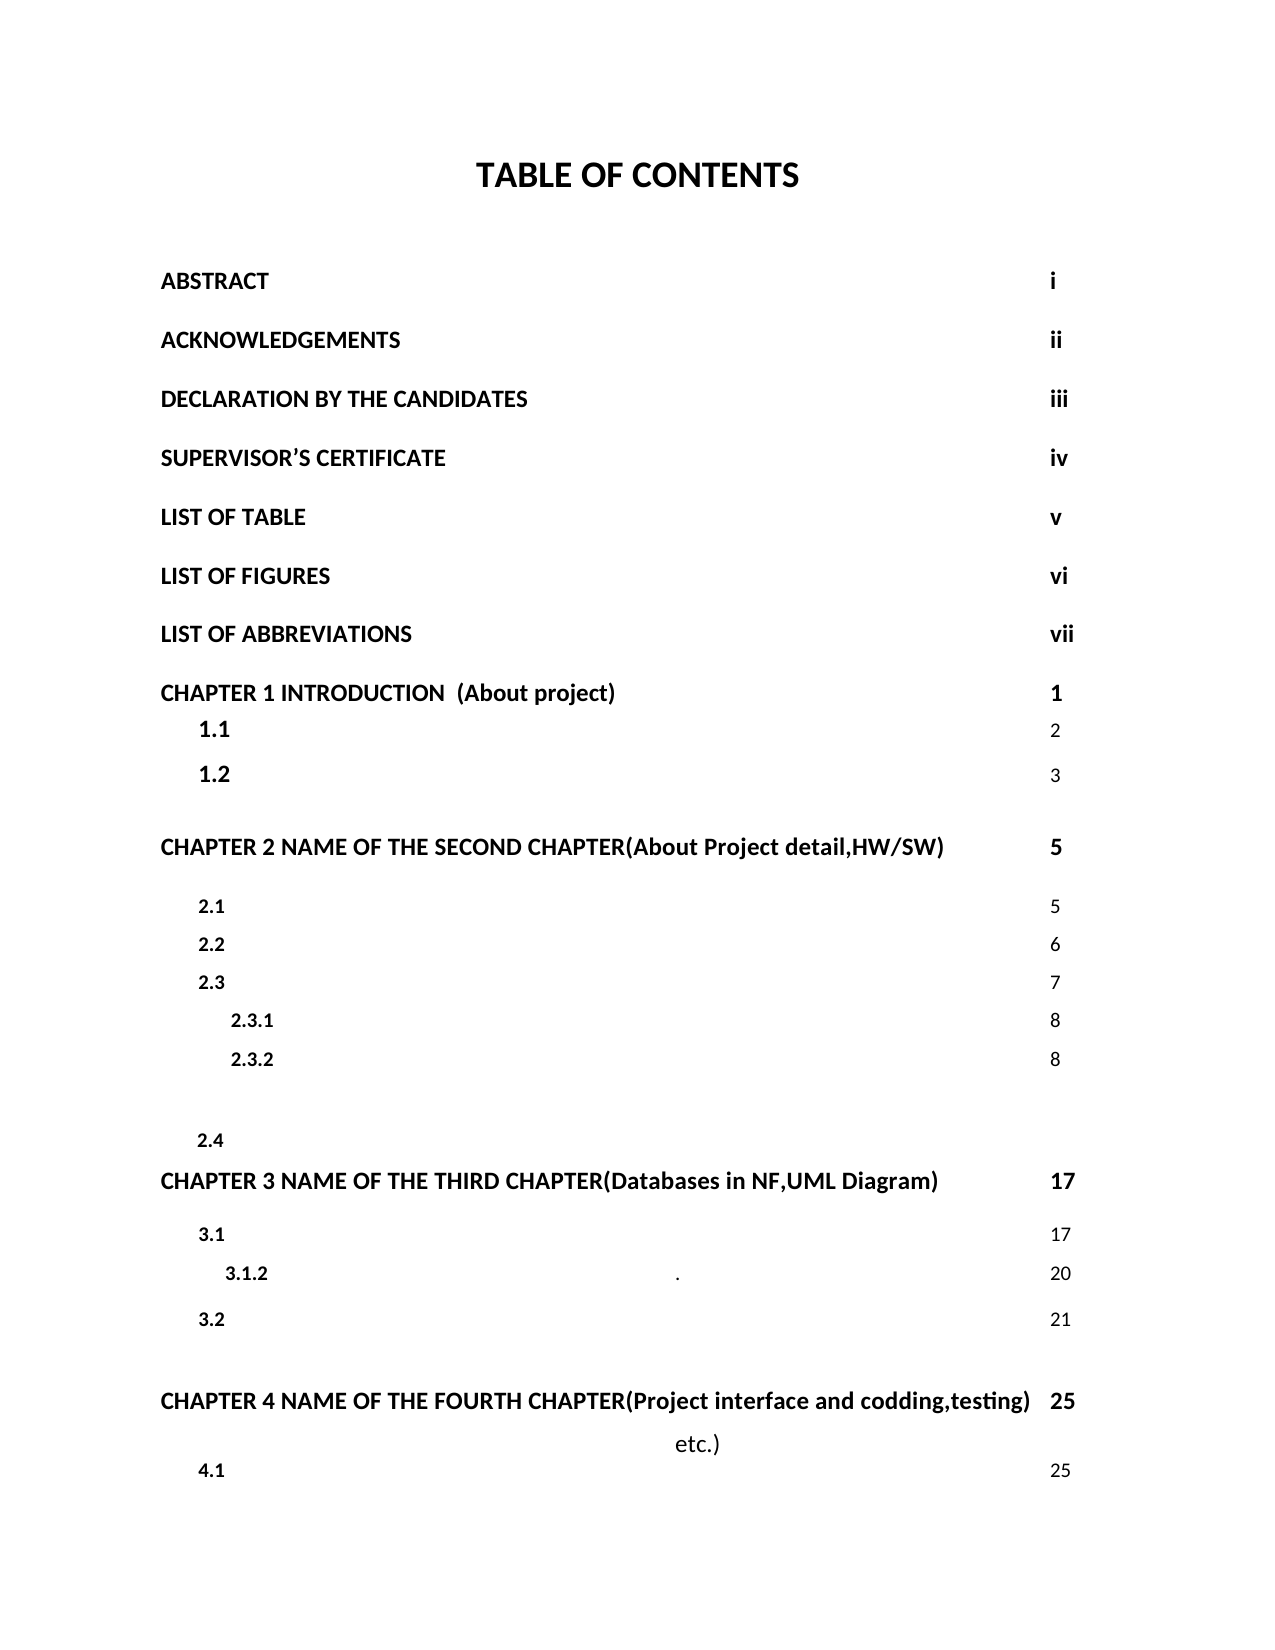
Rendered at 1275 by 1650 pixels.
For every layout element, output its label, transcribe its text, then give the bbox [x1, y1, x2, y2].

text CHAPTER 4 NAME OF THE FOURTH CHAPTER(Project interface and codding,testing) 25 [161, 1385, 1125, 1416]
text 3.1.2 . 20 [150, 1260, 1125, 1285]
text etc.) [150, 1432, 1125, 1457]
text LIST OF FIGURES vi [161, 560, 1118, 590]
text DECLARATION BY THE CANDIDATES iii [161, 383, 1118, 414]
text CHAPTER 1 INTRODUCTION (About project) 1 [161, 677, 1118, 708]
text SUPERVISOR’S CERTIFICATE iv [161, 442, 1118, 473]
text CHAPTER 3 NAME OF THE THIRD CHAPTER(Databases in NF,UML Diagram) 17 [161, 1165, 1125, 1195]
text 2.4 [150, 1127, 1125, 1152]
text 2.3.2 8 [231, 1046, 1125, 1071]
text ACKNOWLEDGEMENTS ii [161, 324, 1118, 355]
text 2.3 7 [198, 969, 1125, 995]
text 2.3.1 8 [231, 1008, 1125, 1033]
text 2.1 5 [198, 893, 1125, 919]
text ABSTRACT i [161, 266, 1118, 296]
text TABLE OF CONTENTS [406, 151, 870, 197]
text 2.2 6 [198, 931, 1125, 957]
text 3.1 17 [198, 1222, 1125, 1247]
text CHAPTER 2 NAME OF THE SECOND CHAPTER(About Project detail,HW/SW) 5 [161, 831, 1117, 862]
text 3.2 21 [198, 1306, 1125, 1331]
text LIST OF ABBREVIATIONS vii [161, 619, 1118, 649]
text LIST OF TABLE v [161, 501, 1118, 531]
text 1.1 2 [198, 713, 1125, 743]
text 4.1 25 [198, 1457, 1125, 1483]
text 1.2 3 [198, 758, 1125, 789]
